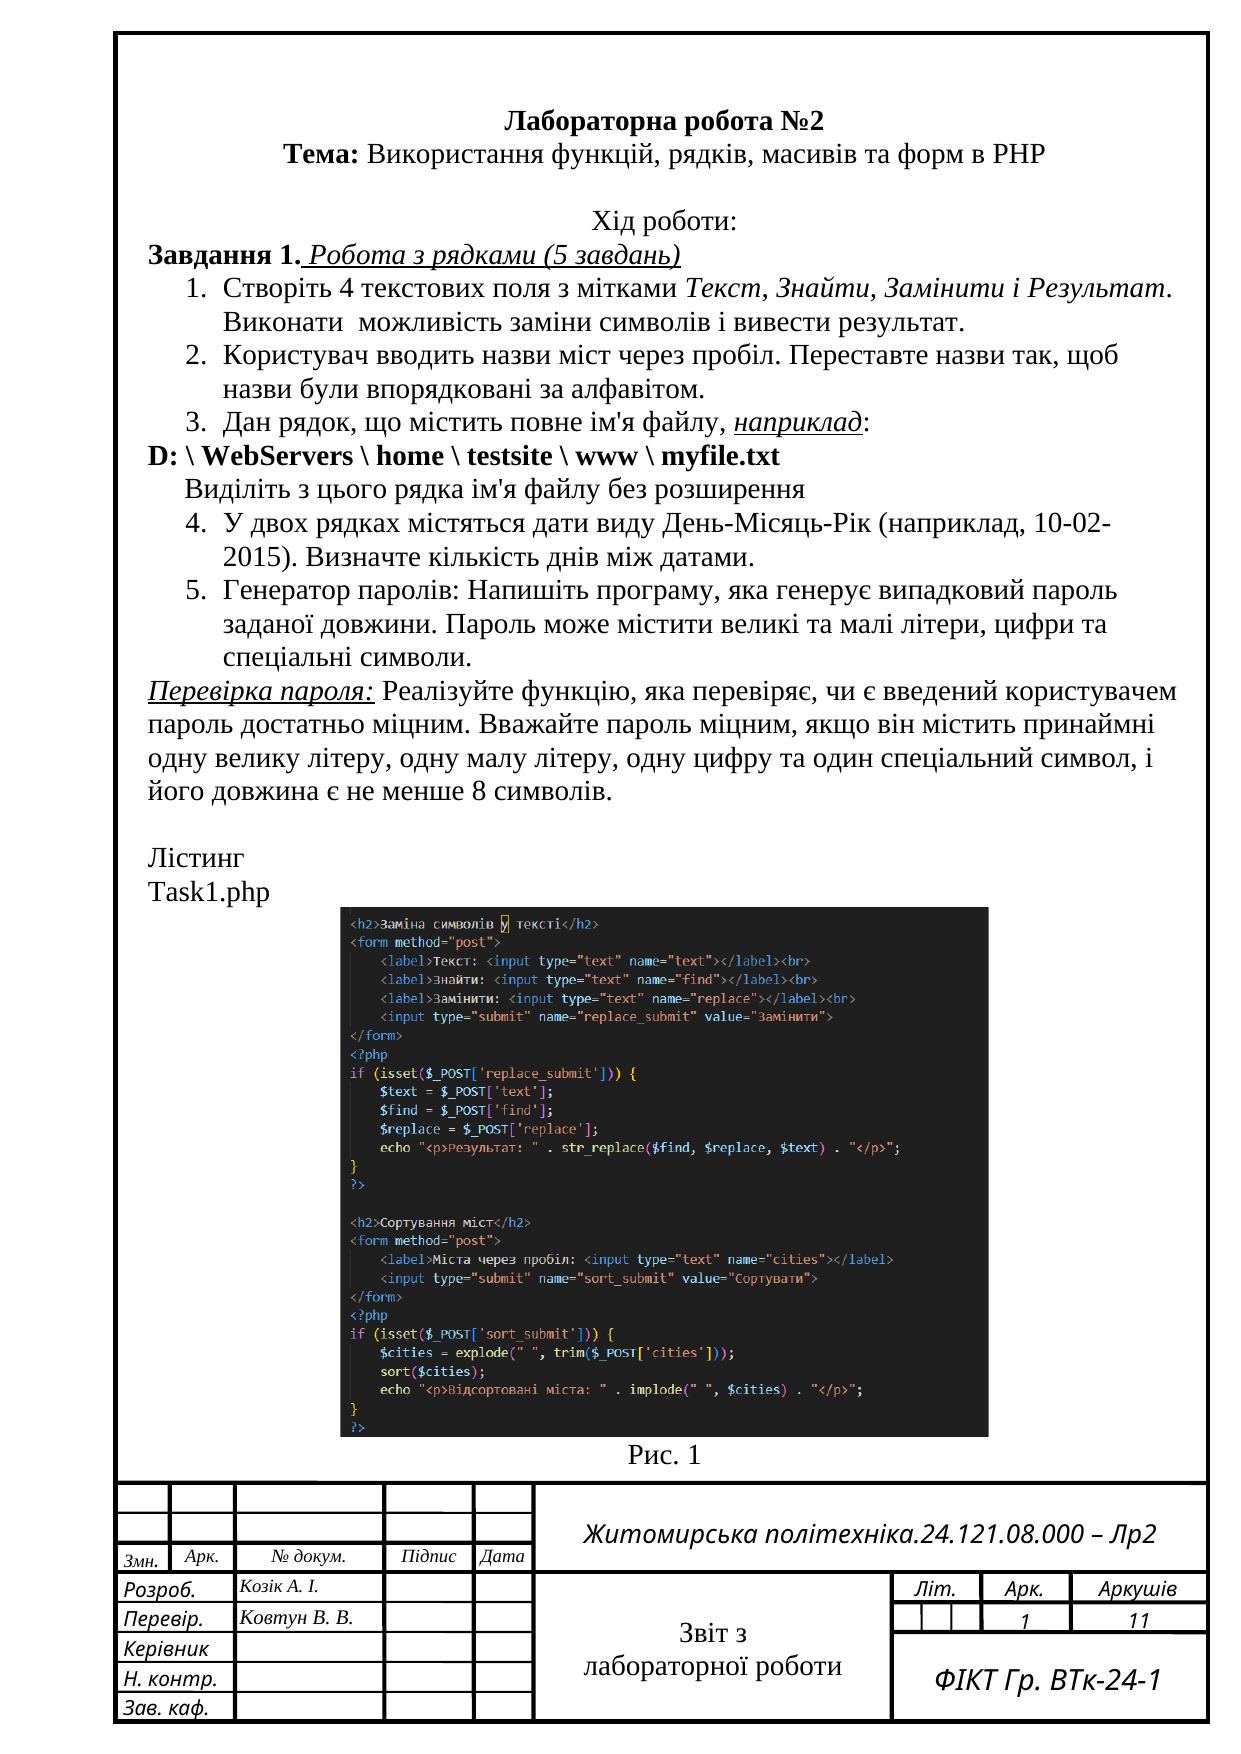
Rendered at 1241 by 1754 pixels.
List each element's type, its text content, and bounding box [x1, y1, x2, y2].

text Лабораторна робота №2 [148, 103, 1181, 136]
list Створіть 4 текстових поля з мітками Текст, Знайти, Замінити і Результат. Виконати можливість заміни символів і вивести результат. [185, 270, 1181, 337]
list Користувач вводить назви міст через пробіл. Переставте назви так, щоб назви були впорядковані за алфавітом. [185, 337, 1181, 404]
list Дан рядок, що містить повне ім'я файлу, наприклад: [185, 404, 1181, 438]
text Завдання 1. Робота з рядками (5 завдань) [148, 237, 1181, 270]
text Task1.php [148, 874, 1181, 908]
list У двох рядках містяться дати виду День-Місяць-Рік (наприклад, 10-02-2015). Визначте кількість днів між датами. [185, 505, 1181, 572]
text Виділіть з цього рядка ім'я файлу без розширення [148, 472, 1181, 505]
text Тема: Використання функцій, рядків, масивів та форм в РНР [148, 136, 1181, 170]
text Перевірка пароля: Реалізуйте функцію, яка перевіряє, чи є введений користувачем пароль достатньо міцним. Вважайте пароль міцним, якщо він містить принаймні одну велику літеру, одну малу літеру, одну цифру та один спеціальний символ, і його довжина є не менше 8 символів. [148, 673, 1181, 807]
list Генератор паролів: Напишіть програму, яка генерує випадковий пароль заданої довжини. Пароль може містити великі та малі літери, цифри та спеціальні символи. [185, 572, 1181, 673]
text Рис. 1 [148, 1437, 1181, 1470]
text Хід роботи: [148, 203, 1181, 237]
picture [340, 907, 989, 1437]
text Лістинг [148, 841, 1181, 874]
text D: \ WebServers \ home \ testsite \ www \ myfile.txt [148, 438, 1181, 472]
